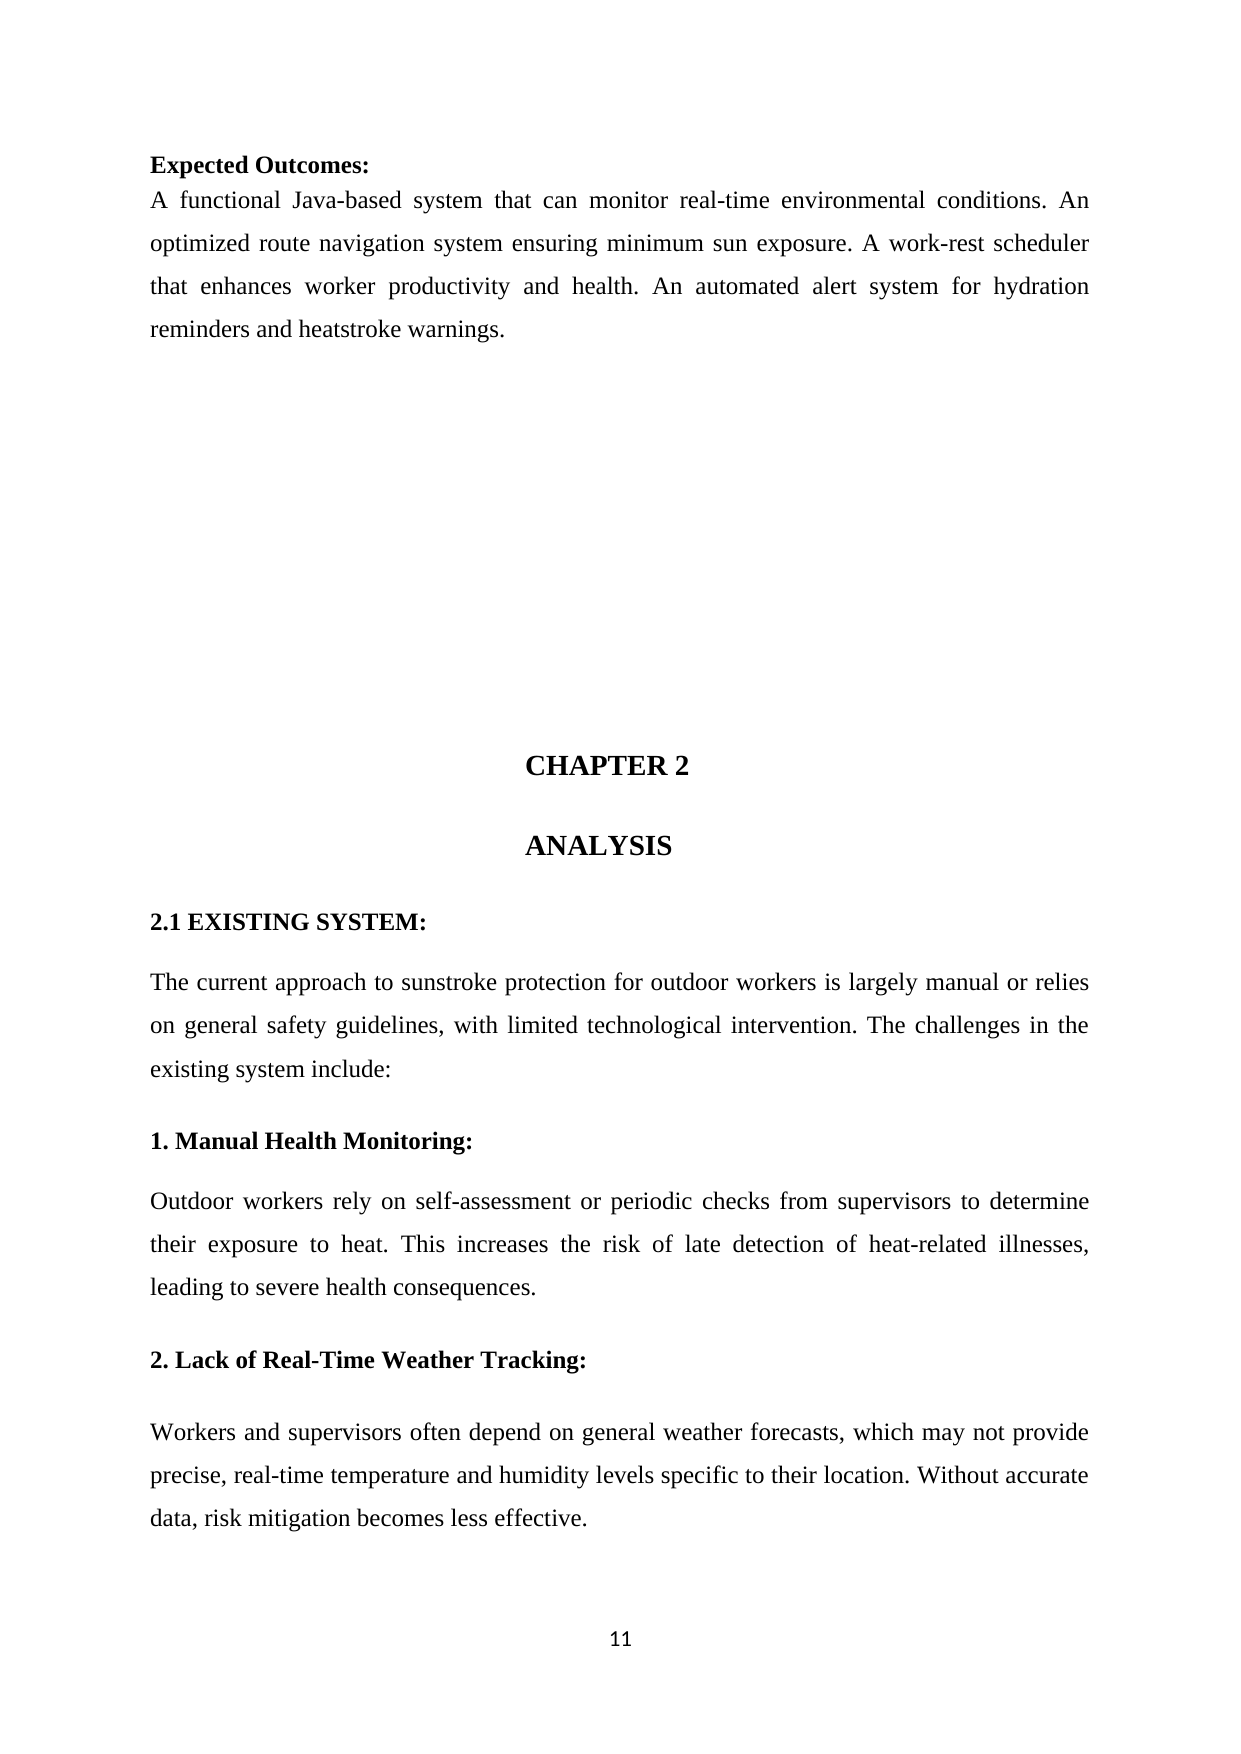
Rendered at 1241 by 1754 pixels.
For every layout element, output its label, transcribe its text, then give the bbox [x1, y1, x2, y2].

subtitle 2. Lack of Real-Time Weather Tracking: [150, 1345, 1090, 1373]
subtitle 2.1 EXISTING SYSTEM: [150, 907, 1090, 936]
text The current approach to sunstroke protection for outdoor workers is largely manual or relies on general safety guidelines, with limited technological intervention. The challenges in the existing system include: [150, 967, 1090, 1082]
subtitle Expected Outcomes: [150, 150, 1090, 179]
text ANALYSIS [150, 828, 1090, 861]
text Outdoor workers rely on self-assessment or periodic checks from supervisors to determine their exposure to heat. This increases the risk of late detection of heat-related illnesses, leading to severe health consequences. [150, 1186, 1090, 1301]
text Workers and supervisors often depend on general weather forecasts, which may not provide precise, real-time temperature and humidity levels specific to their location. Without accurate data, risk mitigation becomes less effective. [150, 1417, 1090, 1532]
text CHAPTER 2 [150, 748, 1090, 782]
subtitle 1. Manual Health Monitoring: [150, 1126, 1090, 1155]
subtitle A functional Java-based system that can monitor real-time environmental conditions. An optimized route navigation system ensuring minimum sun exposure. A work-rest scheduler that enhances worker productivity and health. An automated alert system for hydration reminders and heatstroke warnings. [150, 185, 1090, 343]
